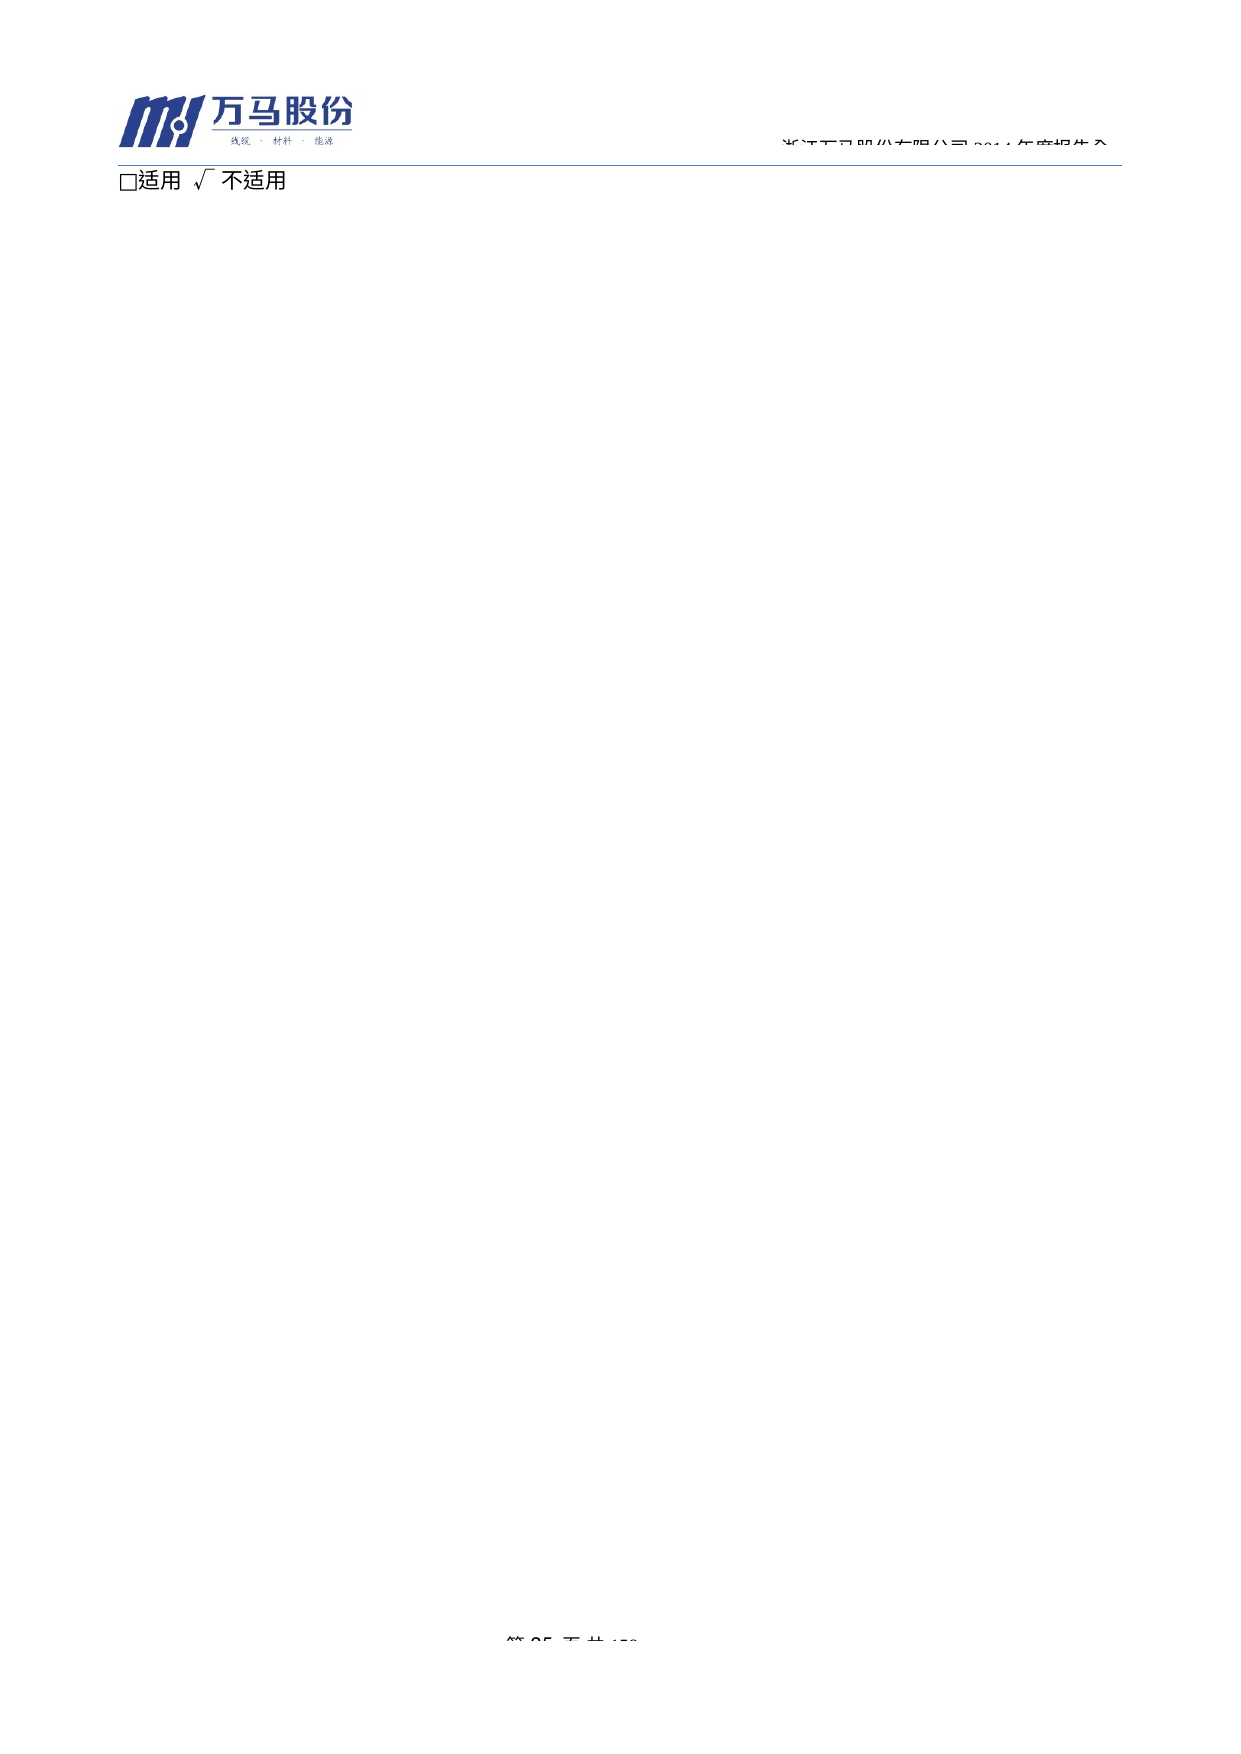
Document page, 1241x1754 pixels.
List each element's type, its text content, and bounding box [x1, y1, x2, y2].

text □适用 √ 不适用 [118, 164, 1136, 194]
picture [118, 94, 361, 148]
